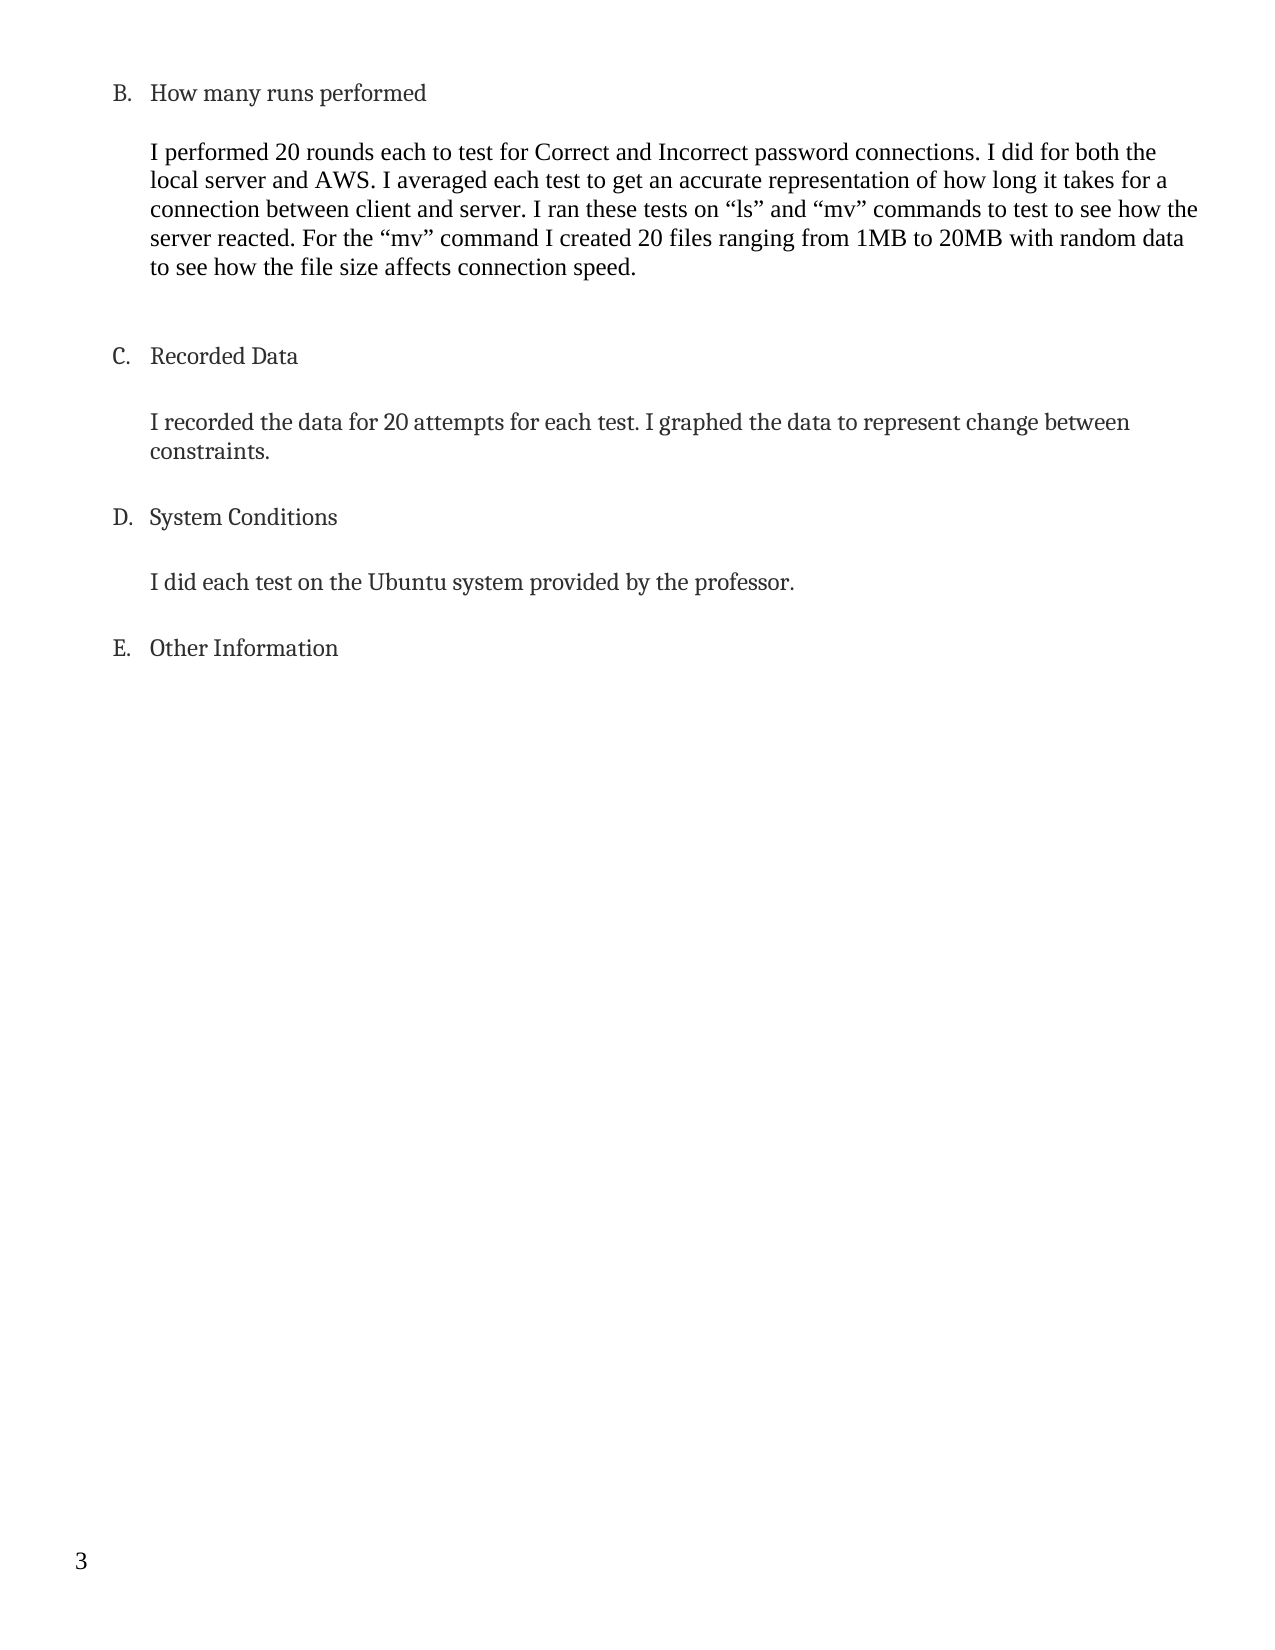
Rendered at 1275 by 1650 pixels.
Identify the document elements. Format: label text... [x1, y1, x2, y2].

subtitle I did each test on the Ubuntu system provided by the professor. [150, 568, 1200, 597]
subtitle How many runs performed [112, 79, 1200, 108]
subtitle System Conditions [112, 502, 1200, 531]
subtitle Other Information [112, 634, 1200, 663]
subtitle Recorded Data [112, 342, 1200, 371]
subtitle I recorded the data for 20 attempts for each test. I graphed the data to represent change between constraints. [150, 408, 1200, 465]
text I performed 20 rounds each to test for Correct and Incorrect password connections. I did for both the local server and AWS. I averaged each test to get an accurate representation of how long it takes for a connection between client and server. I ran these tests on “ls” and “mv” commands to test to see how the server reacted. For the “mv” command I created 20 files ranging from 1MB to 20MB with random data to see how the file size affects connection speed. [150, 137, 1200, 280]
